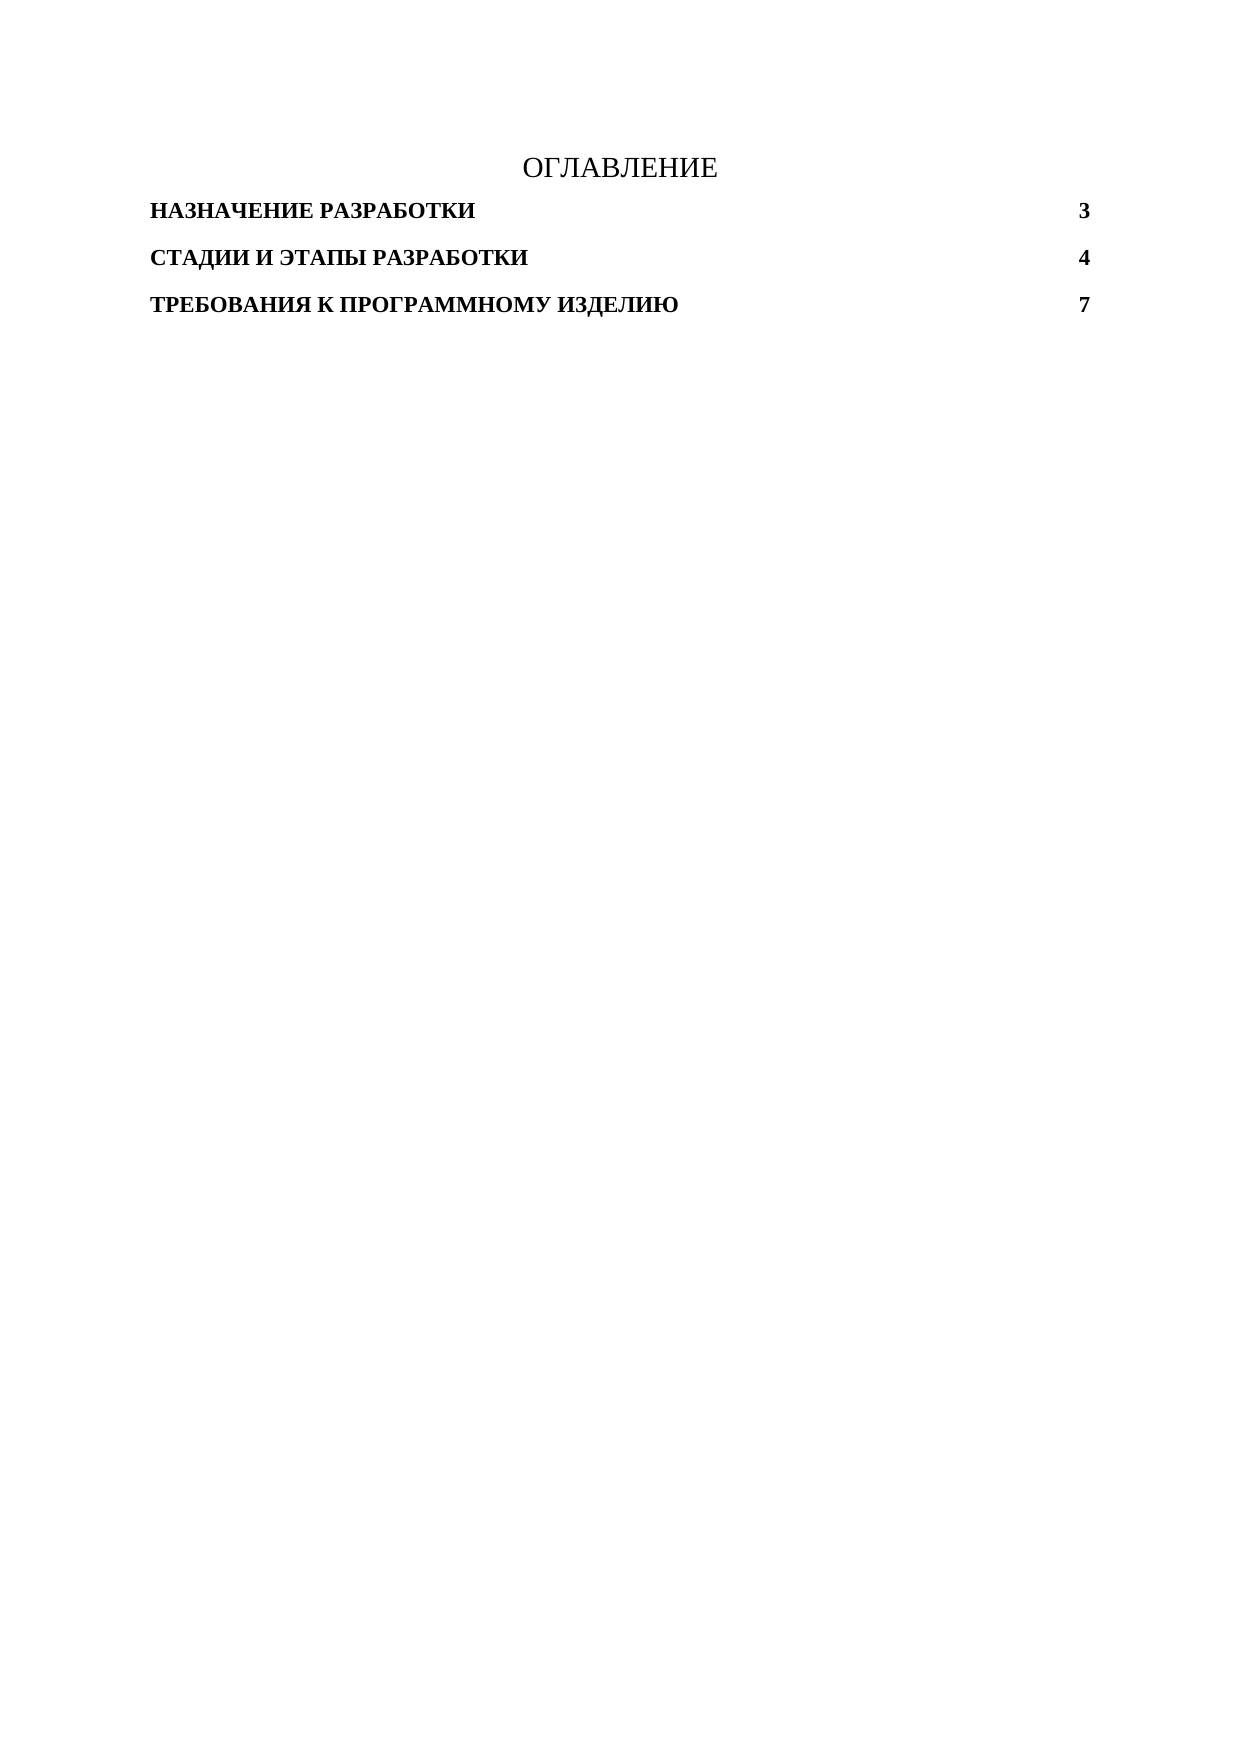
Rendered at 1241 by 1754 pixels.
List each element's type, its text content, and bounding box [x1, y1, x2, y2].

text ОГЛАВЛЕНИЕ [150, 150, 1090, 183]
